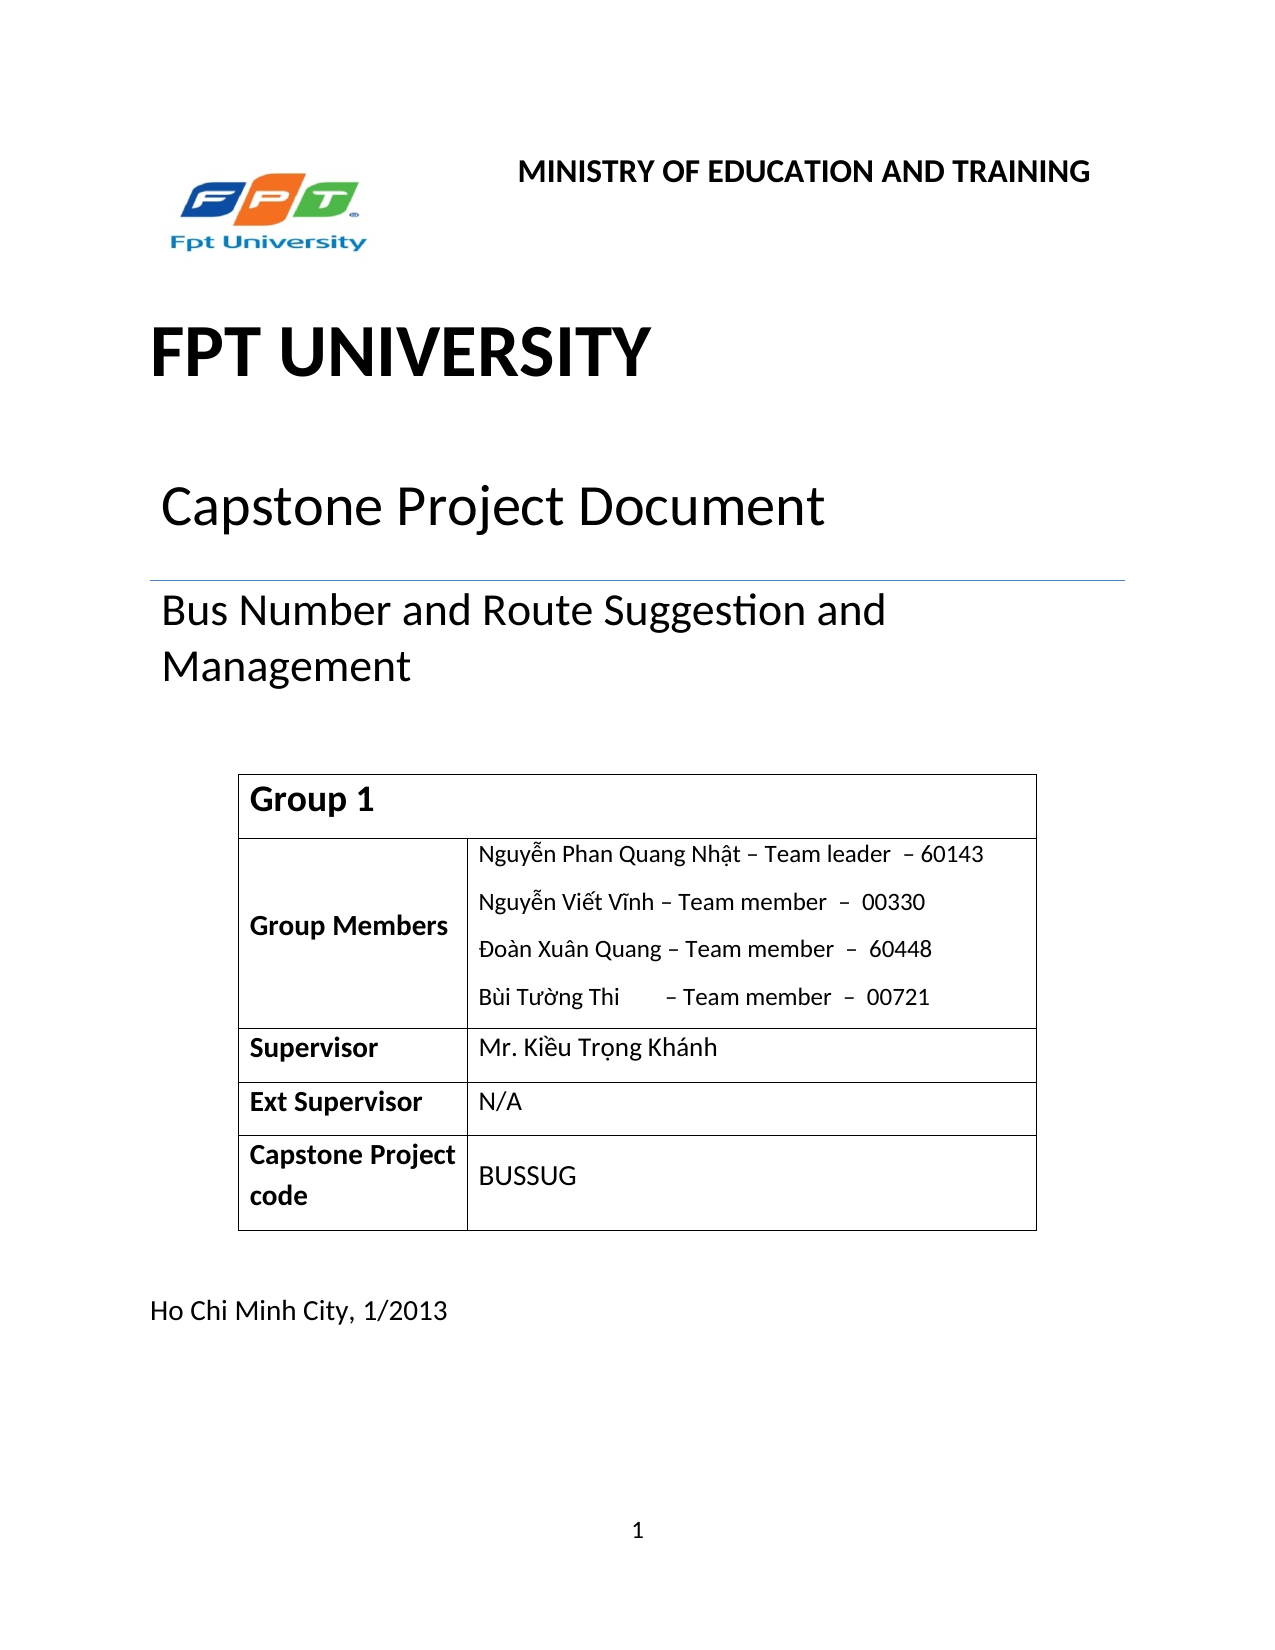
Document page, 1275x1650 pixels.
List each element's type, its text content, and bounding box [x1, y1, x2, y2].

table_cell Bus Number and Route Suggestion and Management [150, 581, 1125, 692]
table_cell Nguyễn Phan Quang Nhật – Team leader – 60143 Nguyễn Viết Vĩnh – Team member – 00330 Đoàn Xuân Quang – Team member – 60448 Bùi Tường Thi – Team member – 00721 [468, 839, 1036, 1028]
table_header Group 1 [239, 775, 1036, 837]
table_header Capstone Project Document [150, 430, 1125, 579]
table_cell Capstone Project code [239, 1136, 467, 1229]
table_cell Group Members [239, 839, 467, 1028]
table_cell Supervisor [239, 1029, 467, 1082]
table_cell Ext Supervisor [239, 1083, 467, 1135]
text Ho Chi Minh City, 1/2013 [150, 1292, 1125, 1328]
table_header MINISTRY OF EDUCATION AND TRAINING [506, 150, 1106, 303]
text FPT UNIVERSITY [150, 303, 1125, 395]
table_header [94, 150, 506, 303]
table_cell BUSSUG [468, 1136, 1036, 1229]
table_cell N/A [468, 1083, 1036, 1135]
picture [105, 150, 431, 269]
table_cell Mr. Kiều Trọng Khánh [468, 1029, 1036, 1082]
